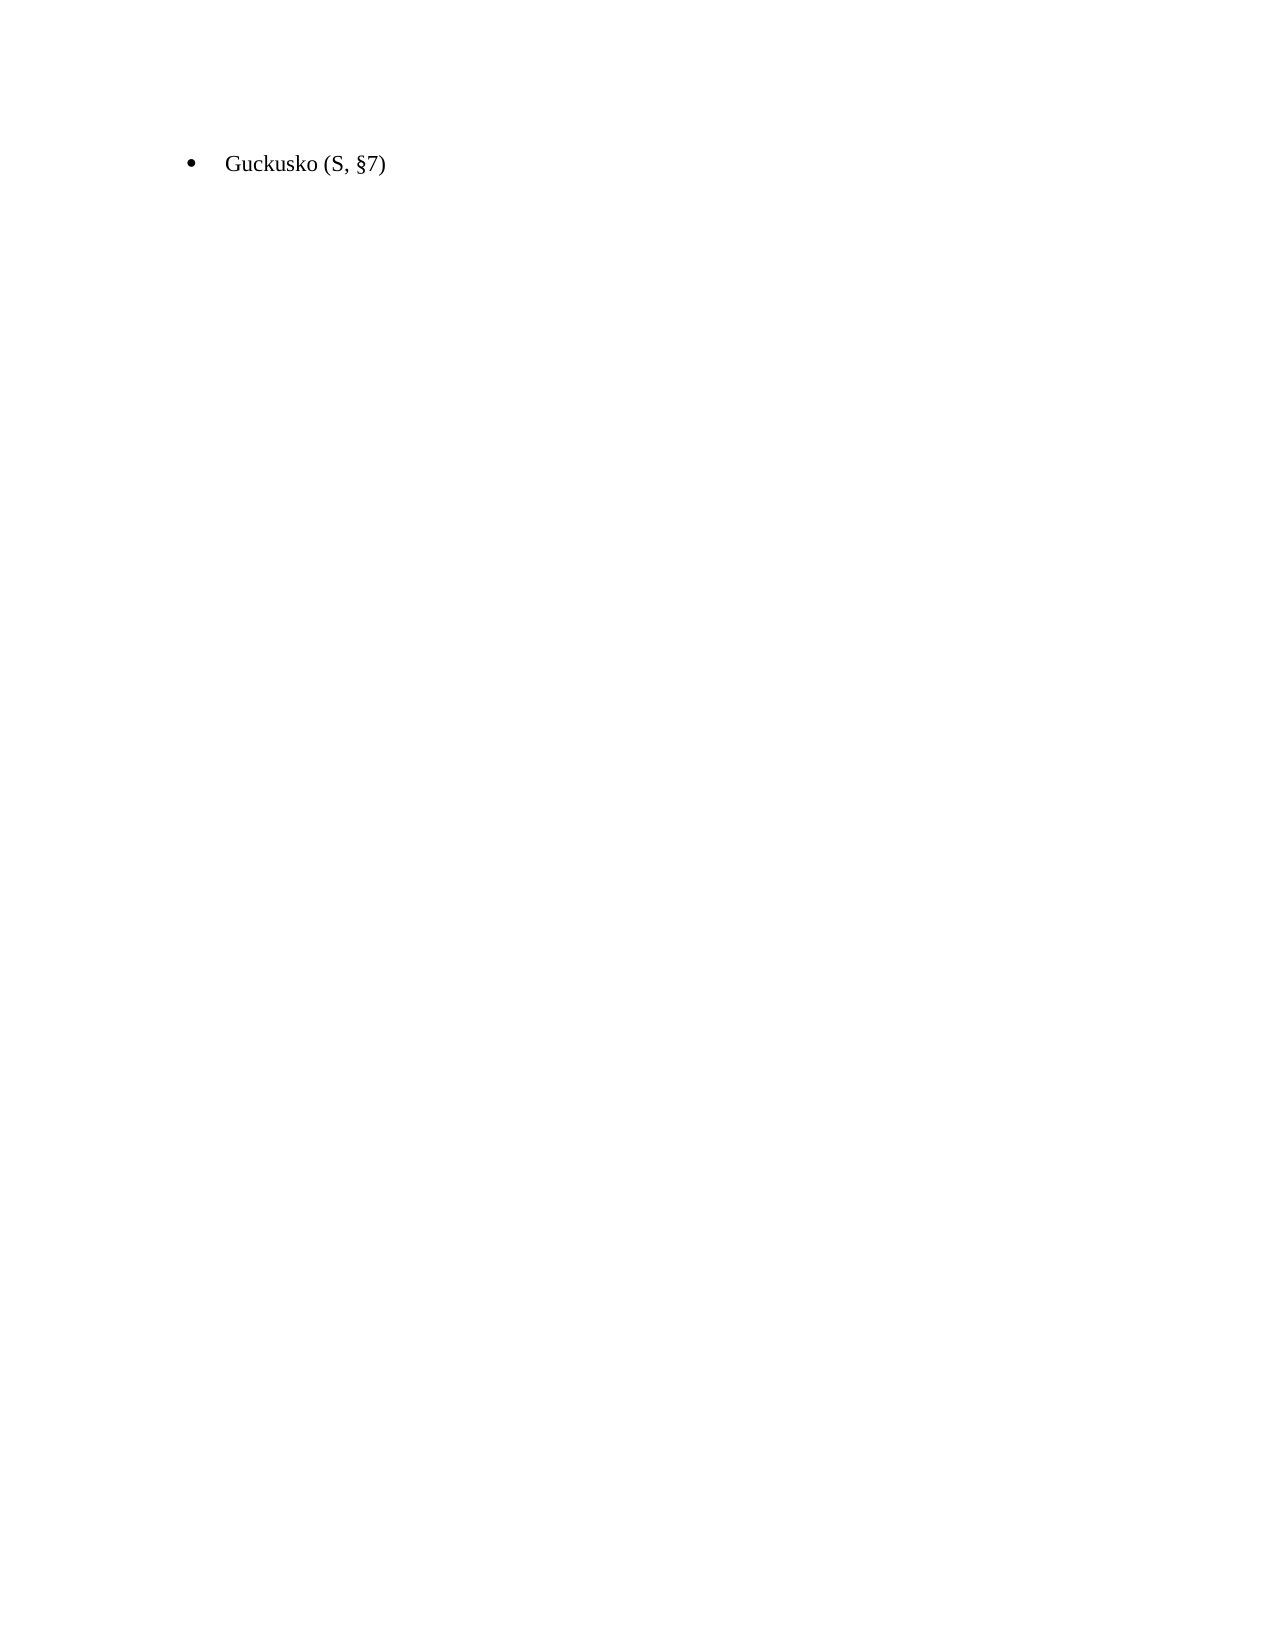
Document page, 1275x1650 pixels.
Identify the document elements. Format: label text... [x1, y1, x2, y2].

list Guckusko (S, §7) [187, 150, 1087, 176]
